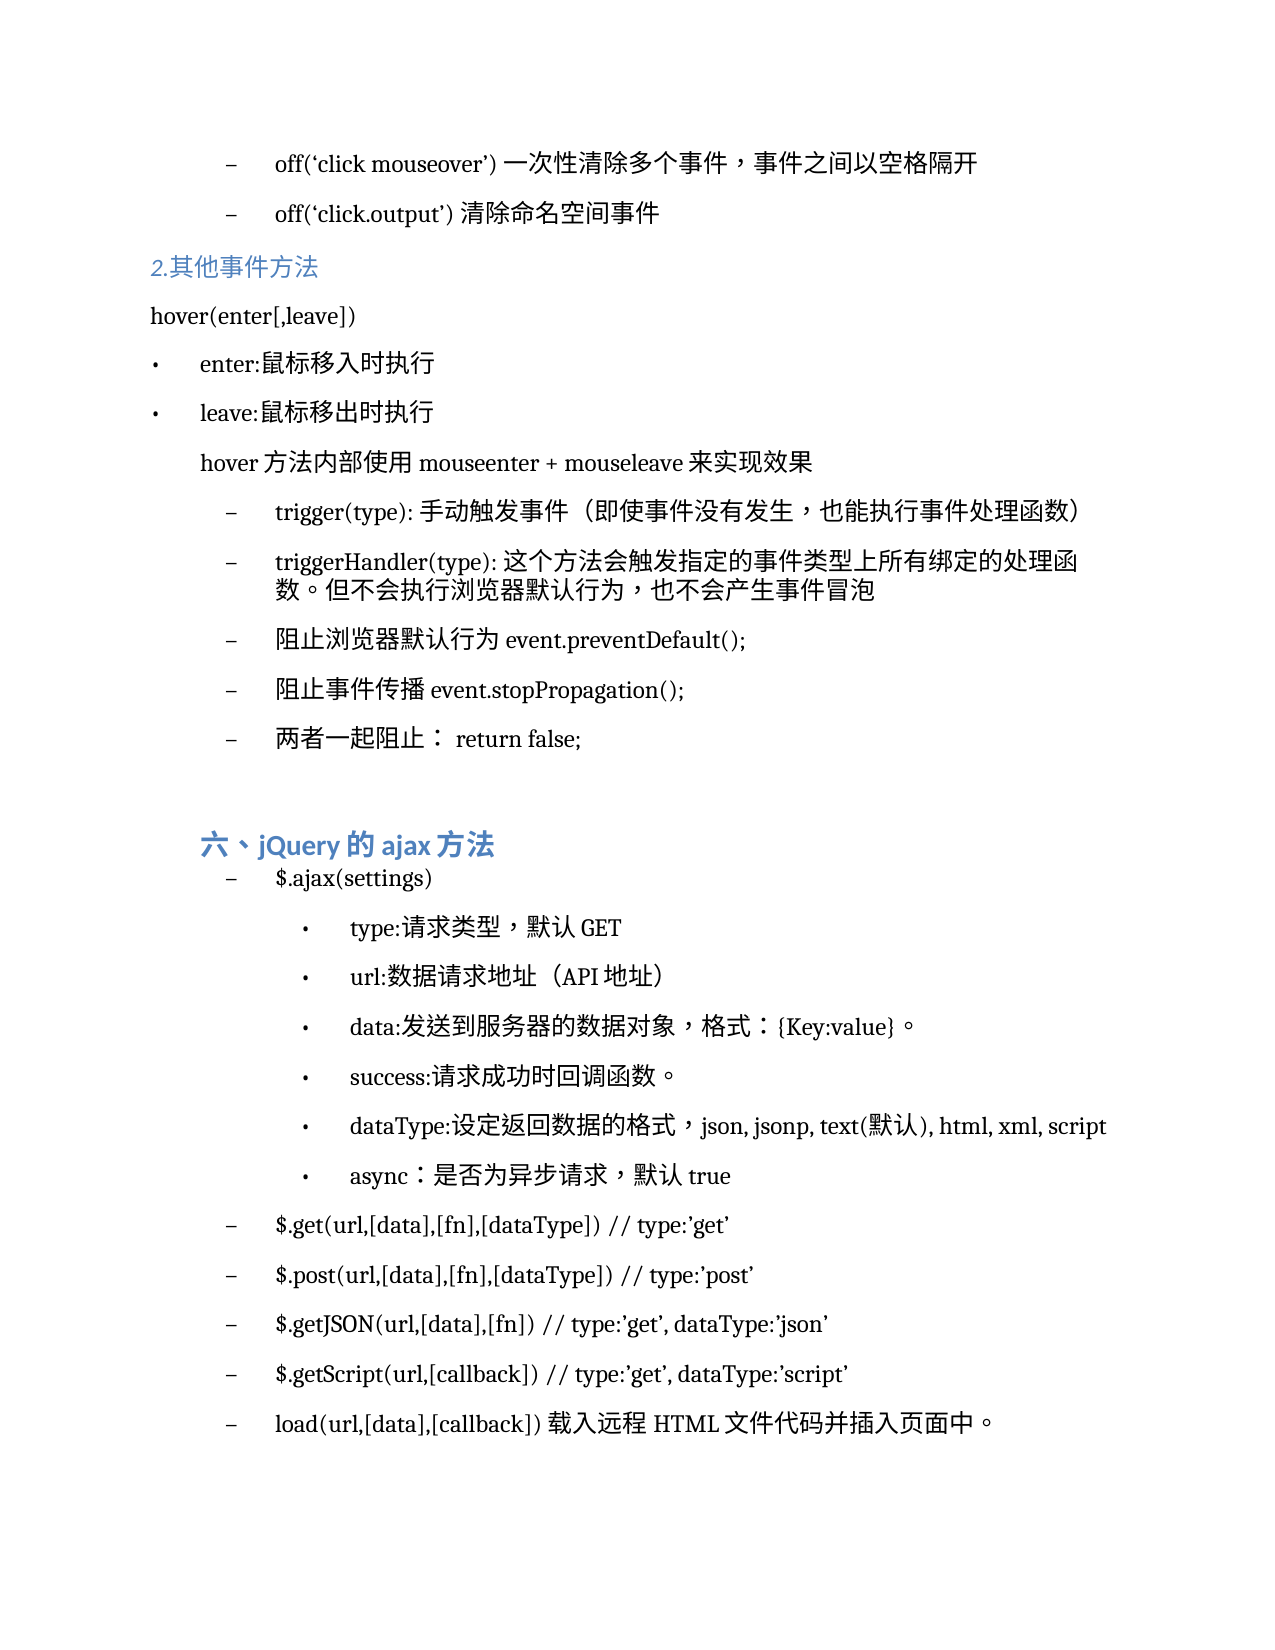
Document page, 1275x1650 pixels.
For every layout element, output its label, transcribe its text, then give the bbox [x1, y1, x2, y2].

list 阻止事件传播 event.stopPropagation(); [225, 676, 1125, 704]
list triggerHandler(type): 这个方法会触发指定的事件类型上所有绑定的处理函数。但不会执行浏览器默认行为，也不会产生事件冒泡 [225, 548, 1125, 605]
list 阻止浏览器默认行为 event.preventDefault(); [225, 626, 1125, 655]
list success:请求成功时回调函数。 [300, 1062, 1125, 1091]
list data:发送到服务器的数据对象，格式：{Key:value}。 [300, 1013, 1125, 1042]
list off(‘click mouseover’) 一次性清除多个事件，事件之间以空格隔开 [225, 150, 1125, 179]
list async：是否为异步请求，默认true [300, 1162, 1125, 1190]
list $.getScript(url,[callback]) // type:’get’, dataType:’script’ [225, 1360, 1125, 1389]
list leave:鼠标移出时执行 [150, 399, 1125, 428]
text hover(enter[,leave]) [150, 302, 1125, 331]
list load(url,[data],[callback]) 载入远程 HTML 文件代码并插入页面中。 [225, 1409, 1125, 1438]
list enter:鼠标移入时执行 [150, 349, 1125, 378]
list $.ajax(settings) [225, 864, 1125, 893]
list type:请求类型，默认GET [300, 914, 1125, 942]
list hover方法内部使用mouseenter + mouseleave来实现效果 [150, 449, 1125, 477]
subtitle 2.其他事件方法 [150, 249, 1125, 283]
list url:数据请求地址（API地址） [300, 963, 1125, 992]
list dataType:设定返回数据的格式，json, jsonp, text(默认), html, xml, script [300, 1112, 1125, 1141]
list $.getJSON(url,[data],[fn]) // type:’get’, dataType:’json’ [225, 1310, 1125, 1339]
list trigger(type): 手动触发事件（即使事件没有发生，也能执行事件处理函数） [225, 498, 1125, 527]
list $.get(url,[data],[fn],[dataType]) // type:’get’ [225, 1211, 1125, 1240]
list off(‘click.output’) 清除命名空间事件 [225, 199, 1125, 228]
list $.post(url,[data],[fn],[dataType]) // type:’post’ [225, 1261, 1125, 1289]
list 两者一起阻止： return false; [225, 725, 1125, 754]
subtitle 六、jQuery的ajax方法 [150, 824, 1125, 864]
